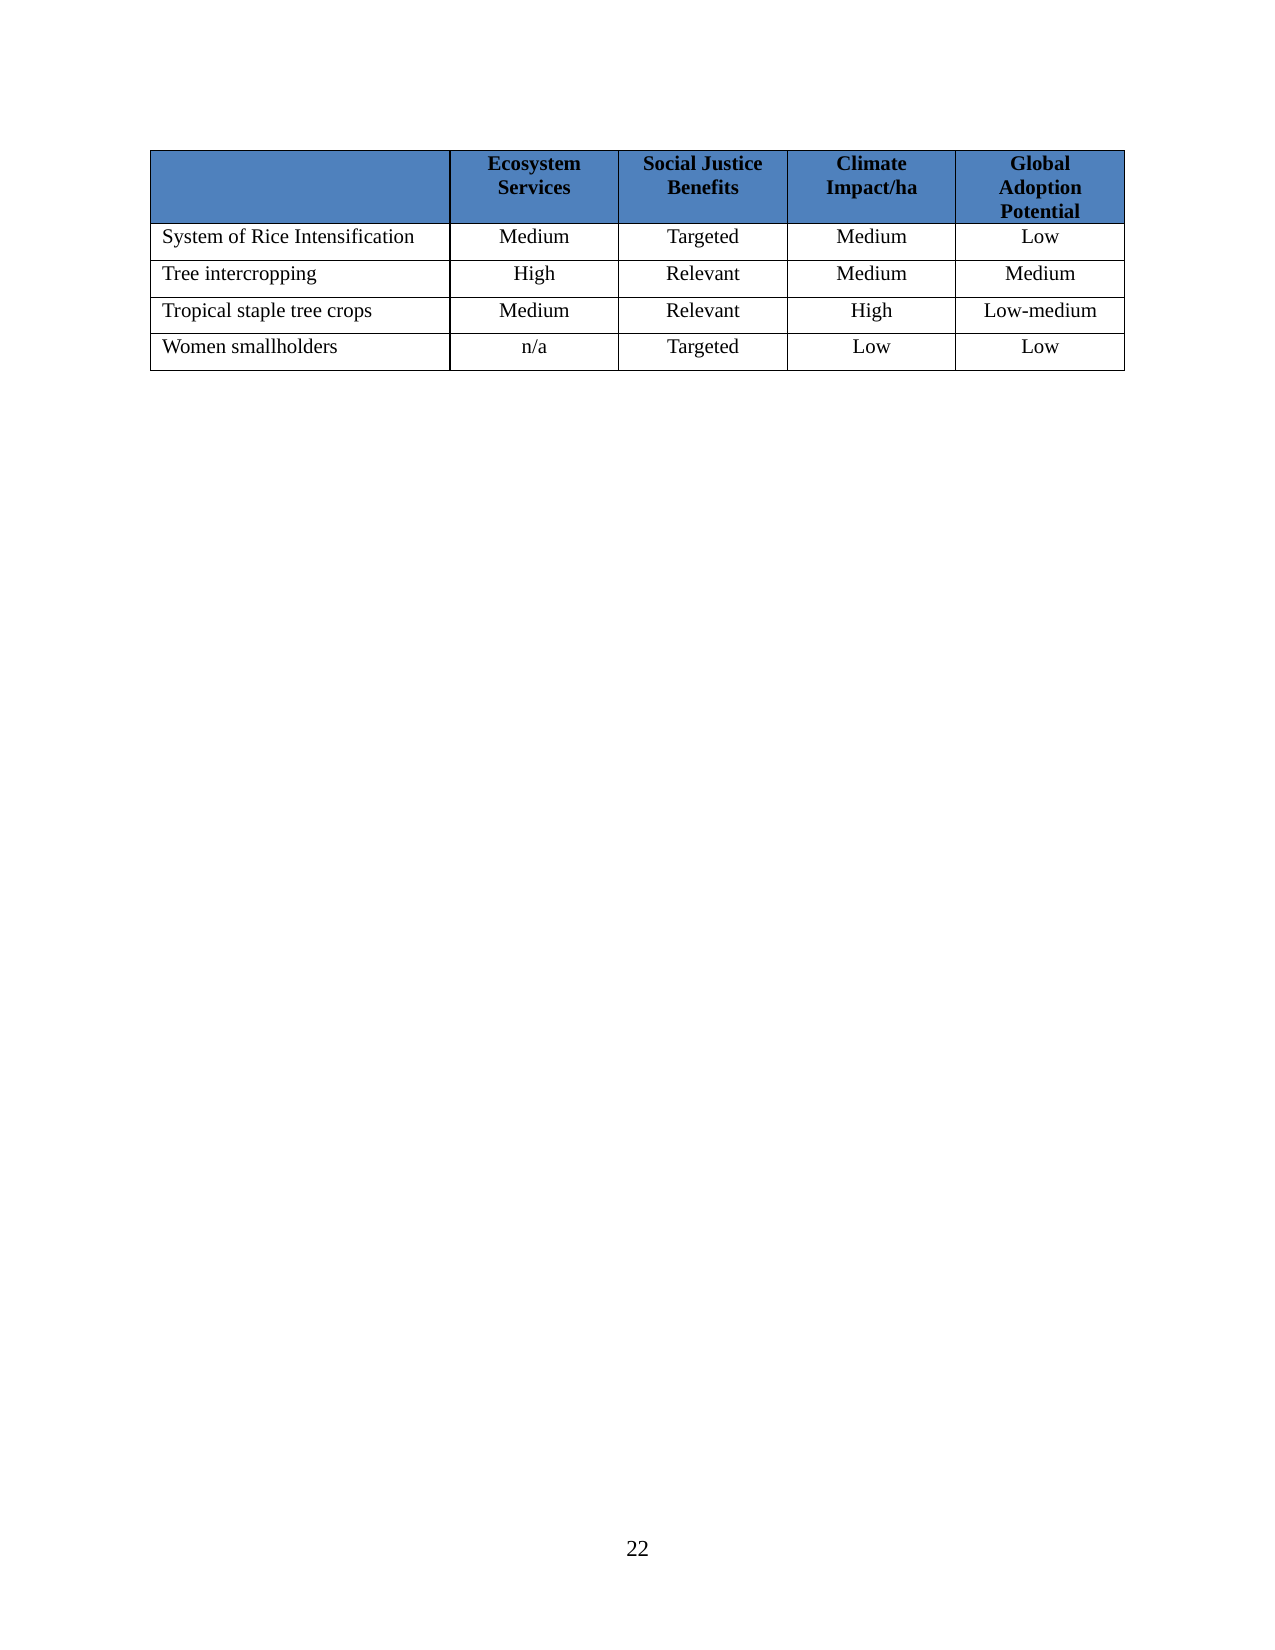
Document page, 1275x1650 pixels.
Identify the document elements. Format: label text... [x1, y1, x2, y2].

table_cell High [788, 298, 955, 333]
table_cell Targeted [619, 334, 787, 370]
table_cell Targeted [619, 224, 787, 260]
table_cell Low-medium [956, 298, 1124, 333]
table_cell Low [956, 334, 1124, 370]
table_cell Medium [956, 261, 1124, 297]
table_header [151, 151, 449, 223]
table_header Global Adoption Potential [956, 151, 1124, 223]
table_cell Low [956, 224, 1124, 260]
table_cell Medium [788, 224, 955, 260]
table_header Ecosystem Services [451, 151, 618, 223]
table_cell Relevant [619, 261, 787, 297]
table_cell Tropical staple tree crops [151, 298, 449, 333]
table_cell Relevant [619, 298, 787, 333]
table_cell Medium [451, 298, 618, 333]
table_cell Medium [788, 261, 955, 297]
table_cell n/a [451, 334, 618, 370]
table_header Social Justice Benefits [619, 151, 787, 223]
table_header Climate Impact/ha [788, 151, 955, 223]
table_cell High [451, 261, 618, 297]
table_cell Tree intercropping [151, 261, 449, 297]
table_cell Women smallholders [151, 334, 449, 370]
table_cell System of Rice Intensification [151, 224, 449, 260]
table_cell Medium [451, 224, 618, 260]
table_cell Low [788, 334, 955, 370]
